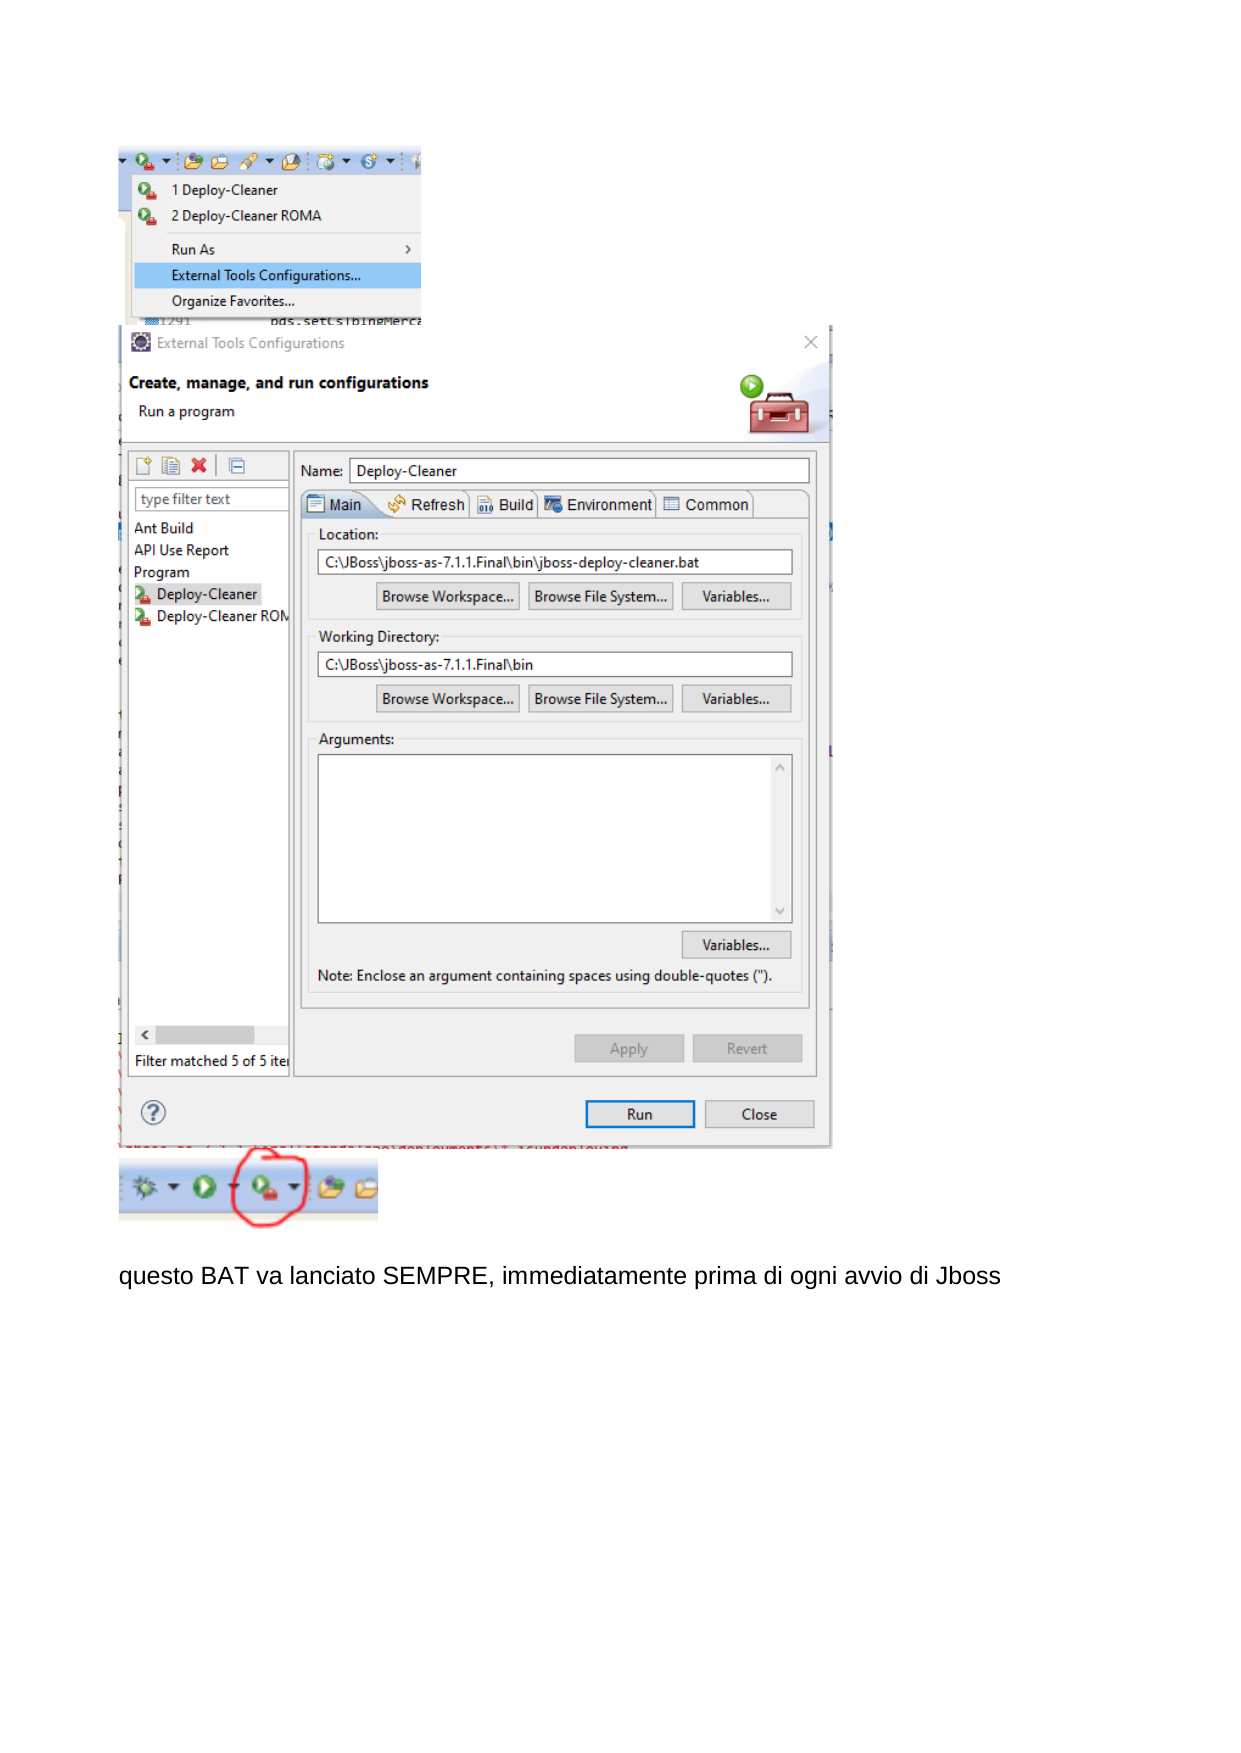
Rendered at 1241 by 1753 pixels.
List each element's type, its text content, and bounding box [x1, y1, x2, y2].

picture [118, 143, 833, 1233]
text questo BAT va lanciato SEMPRE, immediatamente prima di ogni avvio di Jboss [118, 1261, 1121, 1289]
